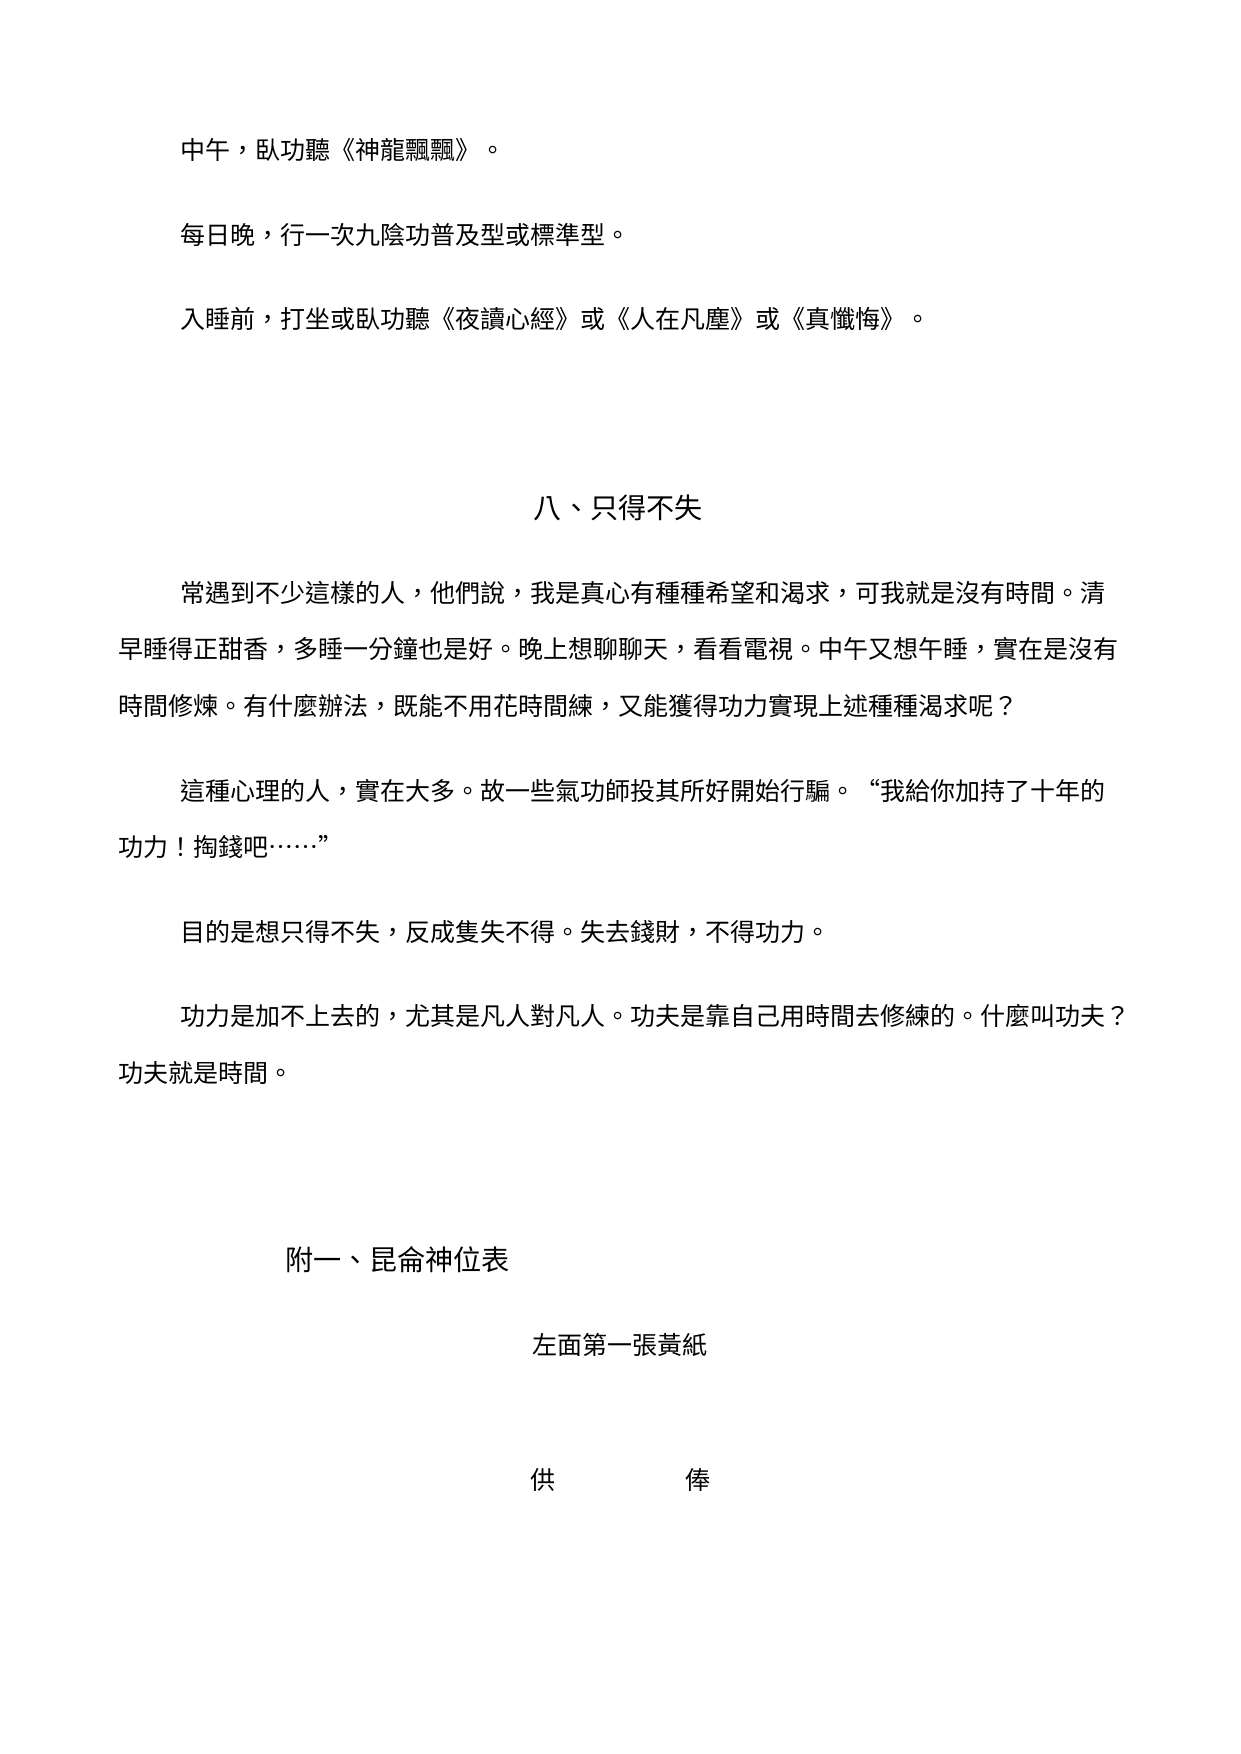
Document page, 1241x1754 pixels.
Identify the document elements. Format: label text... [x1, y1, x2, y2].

text 左面第一張黃紙 [285, 1325, 955, 1363]
text 常遇到不少這樣的人，他們說，我是真心有種種希望和渴求，可我就是沒有時間。清早睡得正甜香，多睡一分鐘也是好。晚上想聊聊天，看看電視。中午又想午睡，實在是沒有時間修煉。有什麼辦法，既能不用花時間練，又能獲得功力實現上述種種渴求呢？ [118, 573, 1118, 723]
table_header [354, 1392, 886, 1528]
text 目的是想只得不失，反成隻失不得。失去錢財，不得功力。 [118, 911, 1118, 949]
text 這種心理的人，實在大多。故一些氣功師投其所好開始行騙。“我給你加持了十年的功力！掏錢吧……” [118, 770, 1118, 864]
text 中午，臥功聽《神龍飄飄》。 [118, 130, 1118, 167]
text 附一、昆侖神位表 [285, 1221, 955, 1296]
text 每日晚，行一次九陰功普及型或標準型。 [118, 214, 1118, 252]
text 功力是加不上去的，尤其是凡人對凡人。功夫是靠自己用時間去修練的。什麼叫功夫？功夫就是時間。 [118, 996, 1118, 1090]
text 入睡前，打坐或臥功聽《夜讀心經》或《人在凡塵》或《真懺悔》。 [118, 299, 1118, 337]
text 八、只得不失 [118, 469, 1118, 544]
